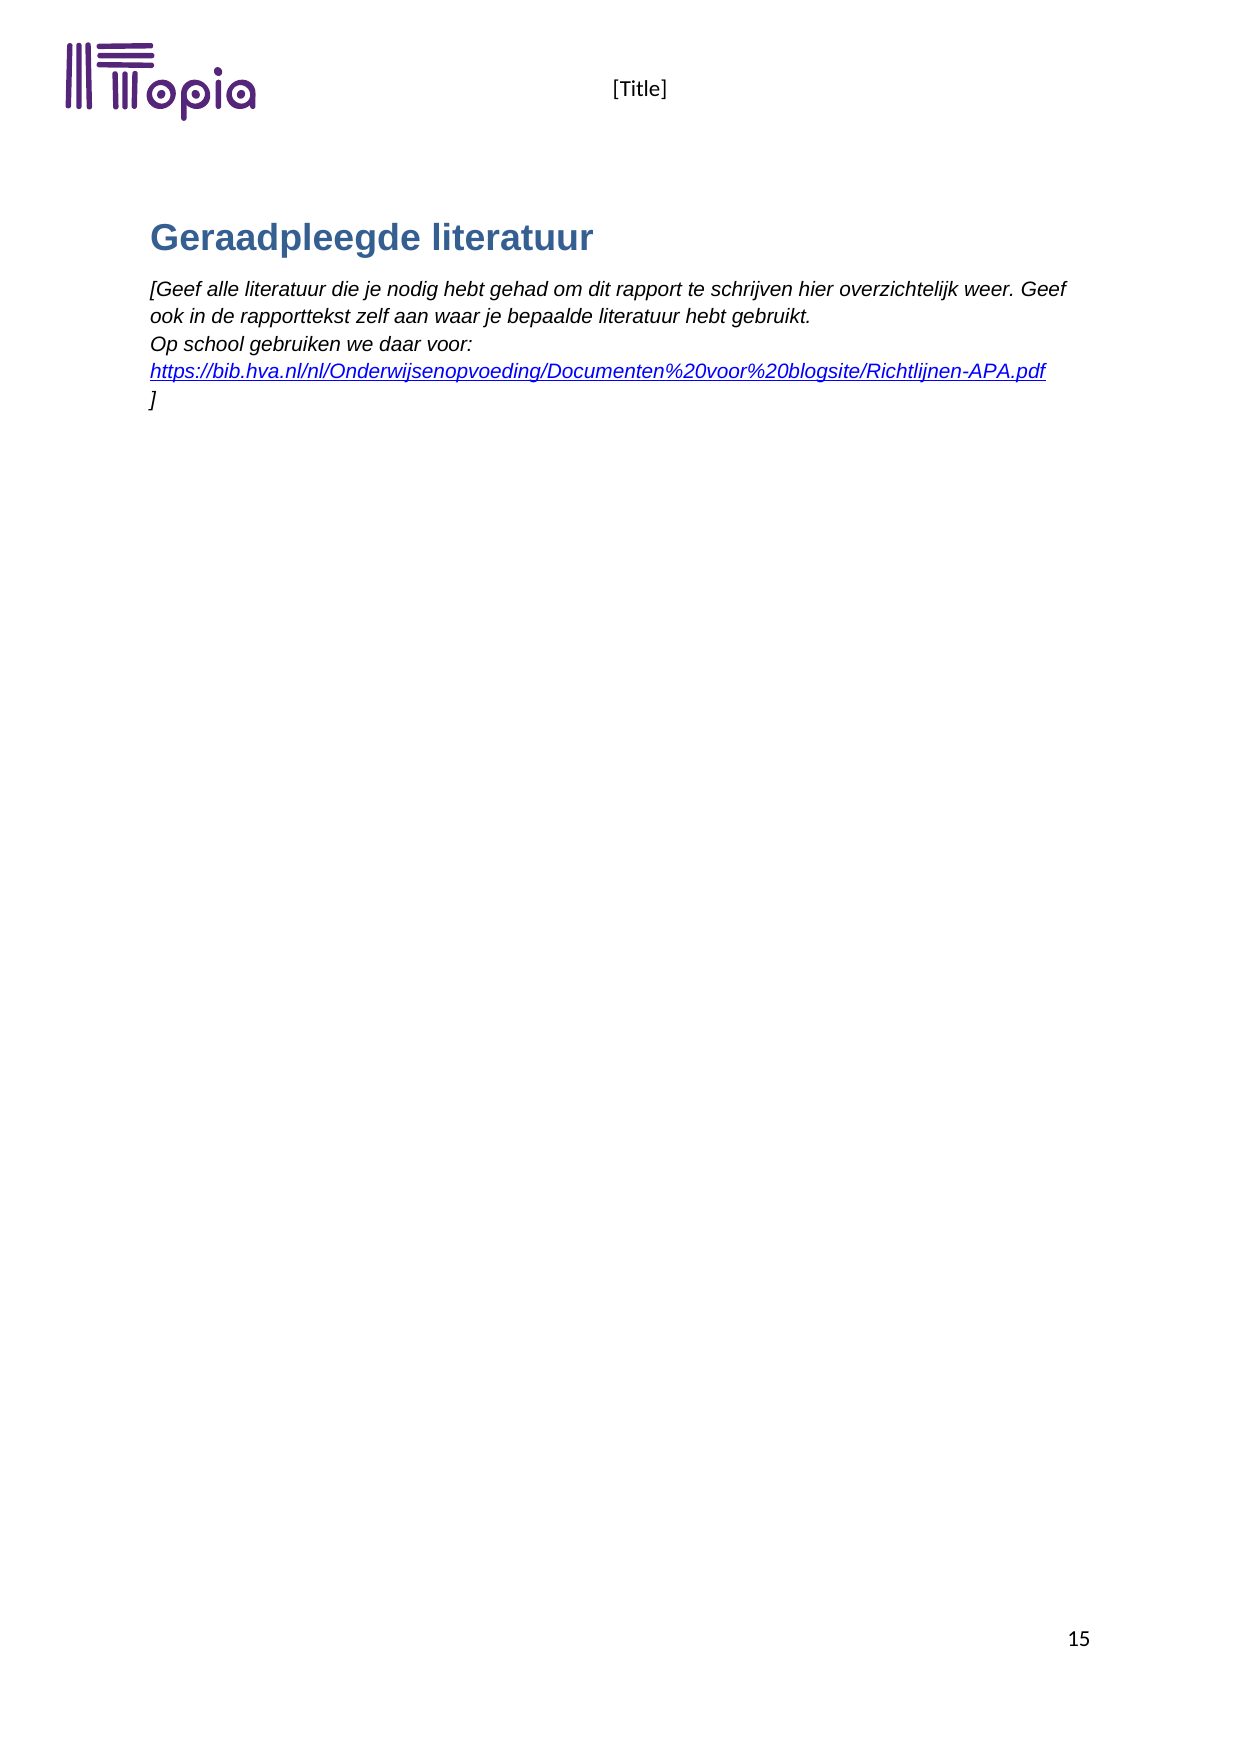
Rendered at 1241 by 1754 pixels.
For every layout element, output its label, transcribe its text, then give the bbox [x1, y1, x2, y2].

text Op school gebruiken we daar voor: [150, 332, 1090, 356]
text https://bib.hva.nl/nl/Onderwijsenopvoeding/Documenten%20voor%20blogsite/Richtlijnen-APA.pdf [150, 359, 1090, 383]
text Geraadpleegde literatuur [150, 215, 1090, 258]
text [Geef alle literatuur die je nodig hebt gehad om dit rapport te schrijven hier overzichtelijk weer. Geef ook in de rapporttekst zelf aan waar je bepaalde literatuur hebt gebruikt. [150, 277, 1090, 328]
text ] [150, 387, 1090, 411]
